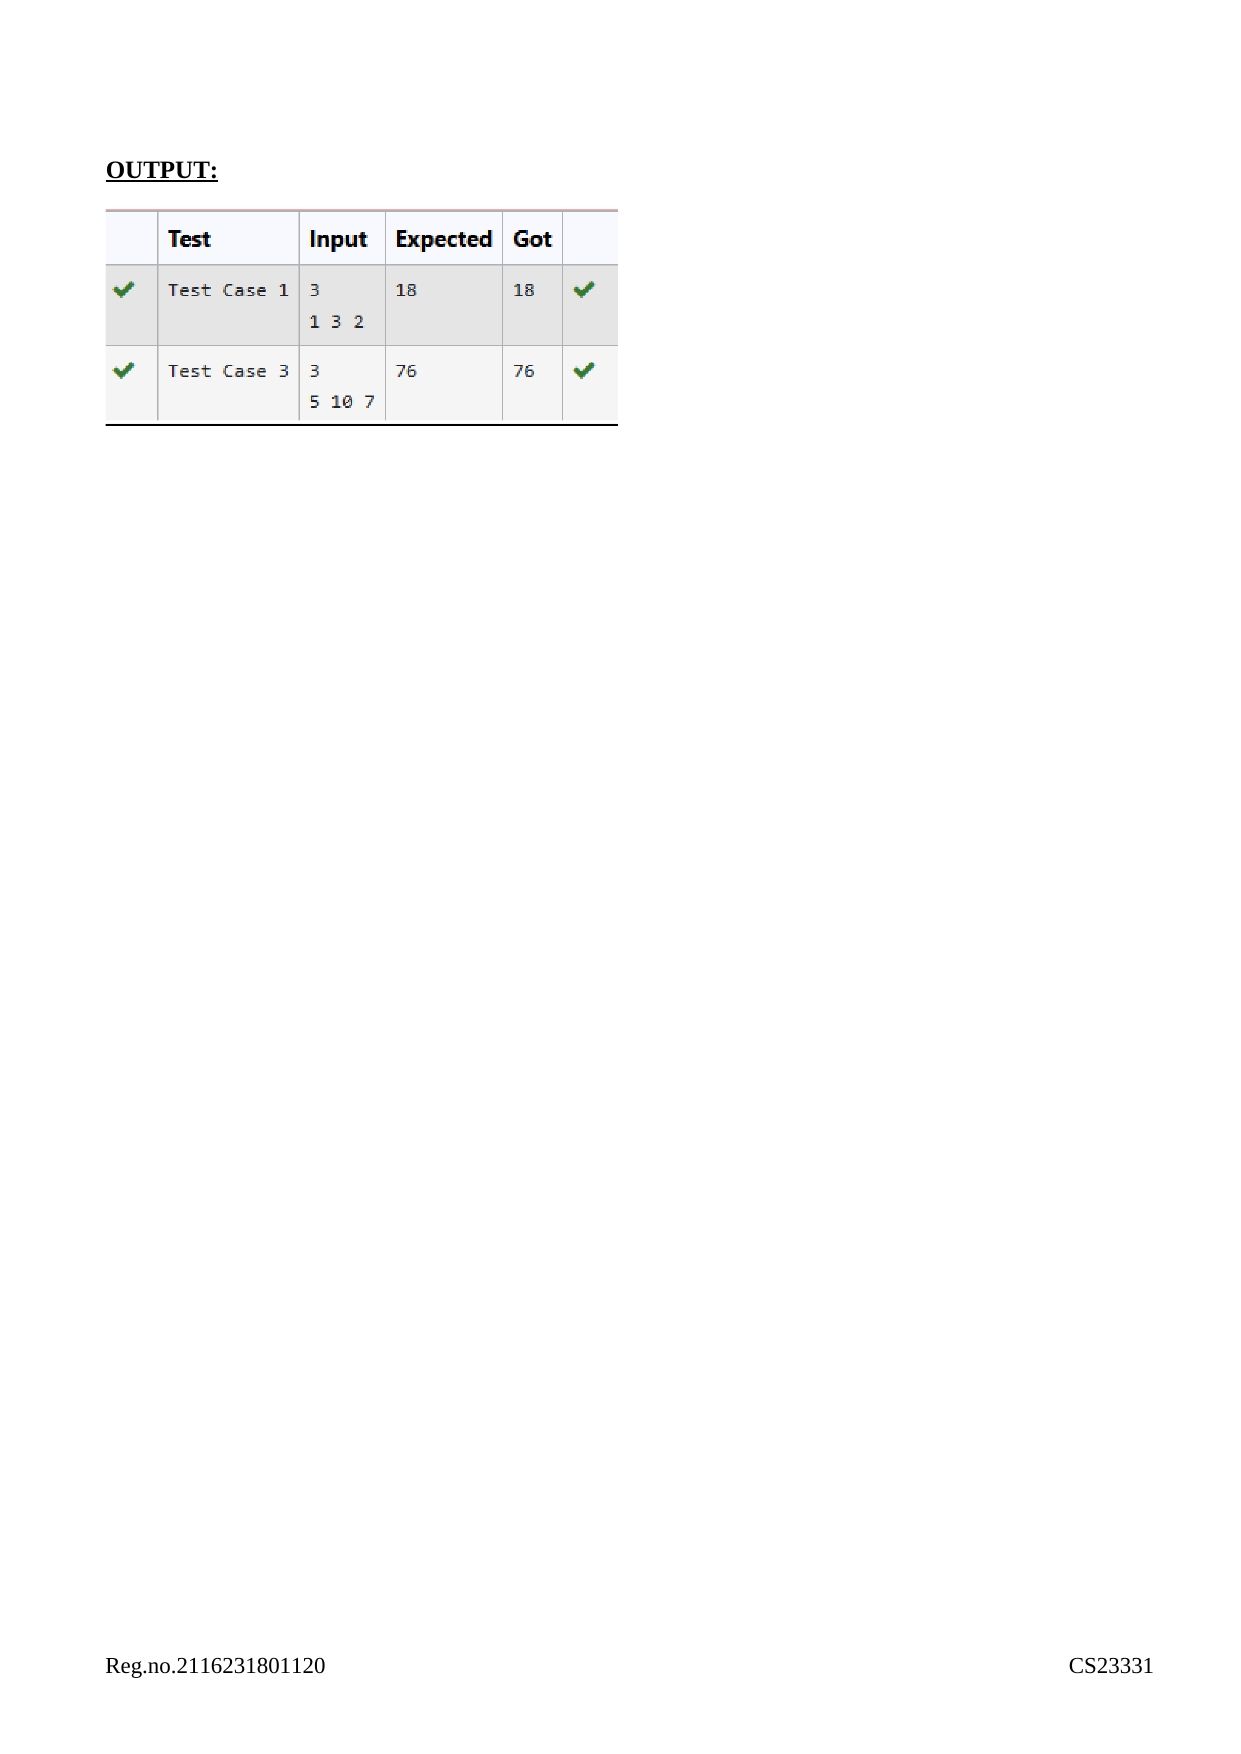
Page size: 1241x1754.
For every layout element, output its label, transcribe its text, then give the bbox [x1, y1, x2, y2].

text OUTPUT: [106, 155, 1155, 184]
picture [105, 209, 618, 426]
